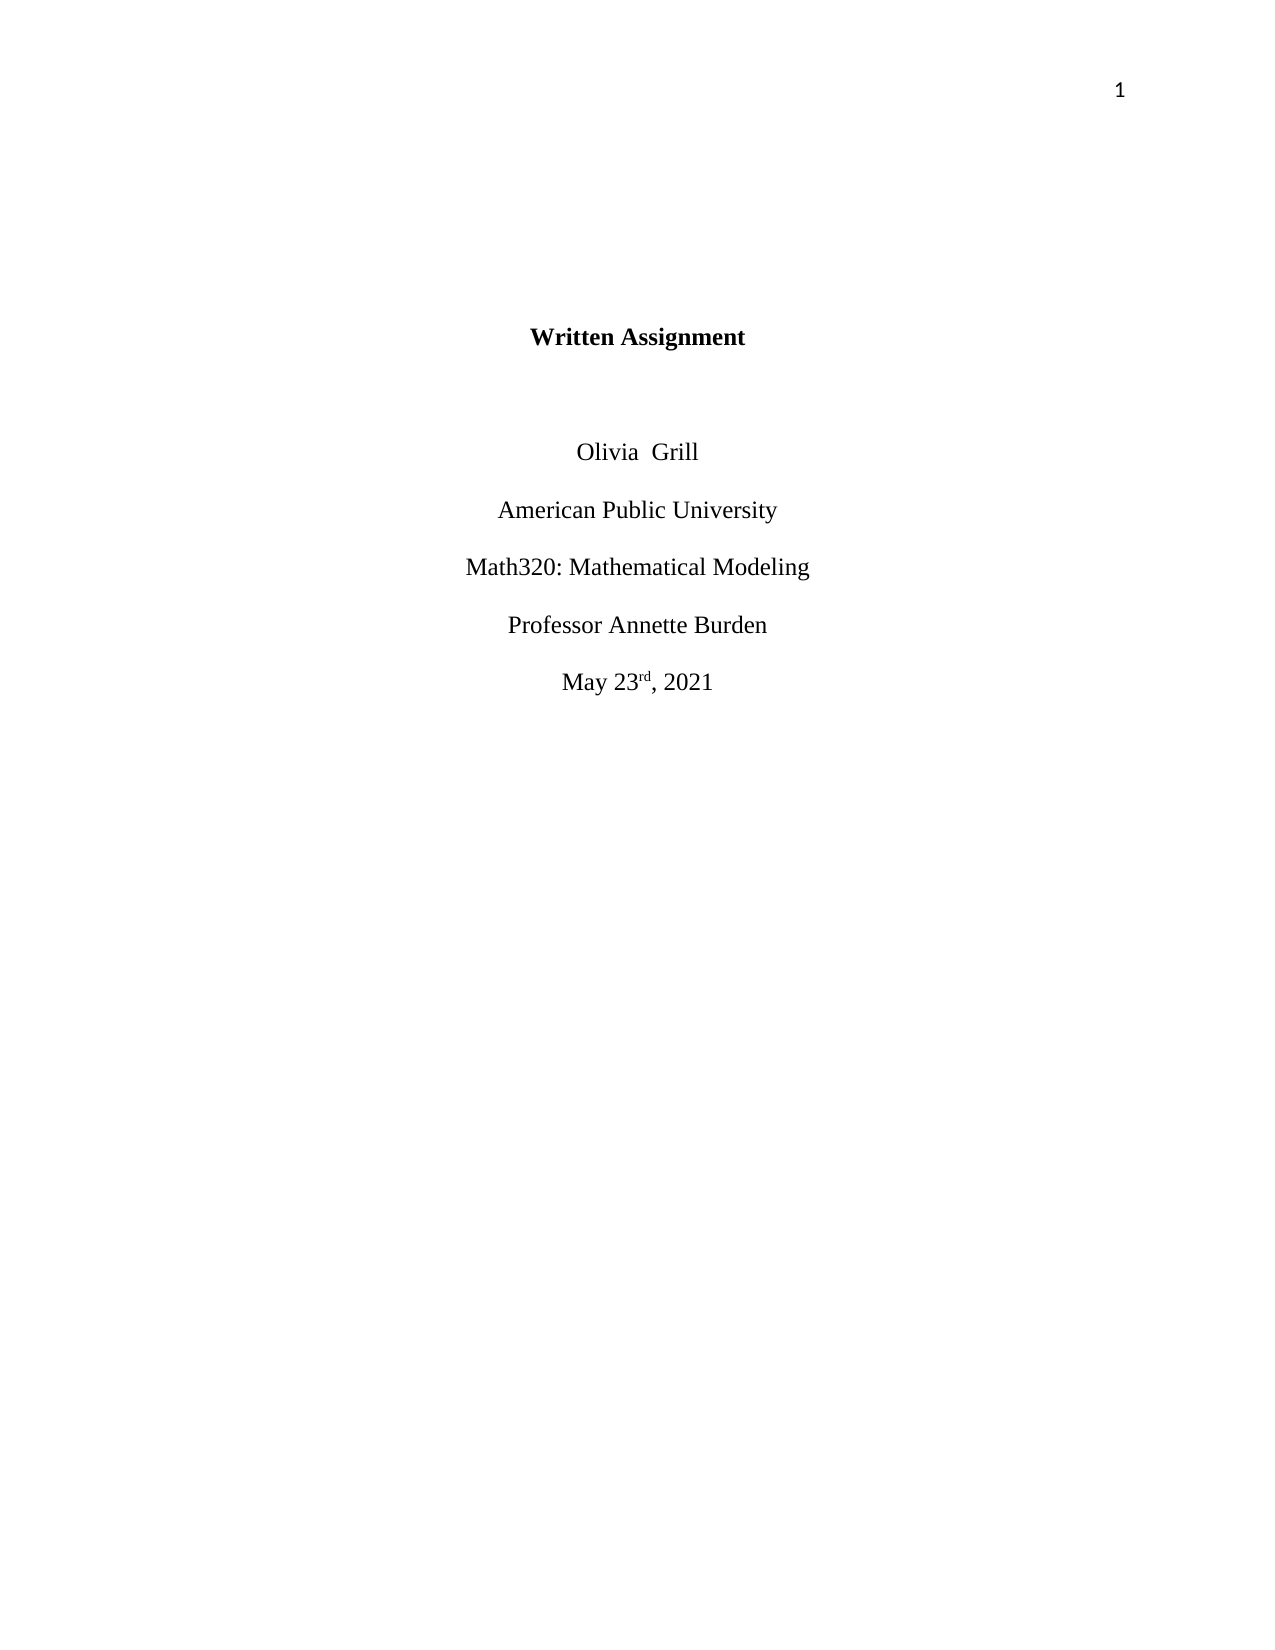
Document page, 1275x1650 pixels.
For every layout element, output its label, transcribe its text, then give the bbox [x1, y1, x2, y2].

text May 23rd, 2021 [150, 667, 1125, 696]
text Written Assignment [150, 322, 1125, 351]
text American Public University [150, 495, 1125, 524]
text Olivia Grill [150, 437, 1125, 466]
text Math320: Mathematical Modeling [150, 552, 1125, 581]
text Professor Annette Burden [150, 610, 1125, 639]
